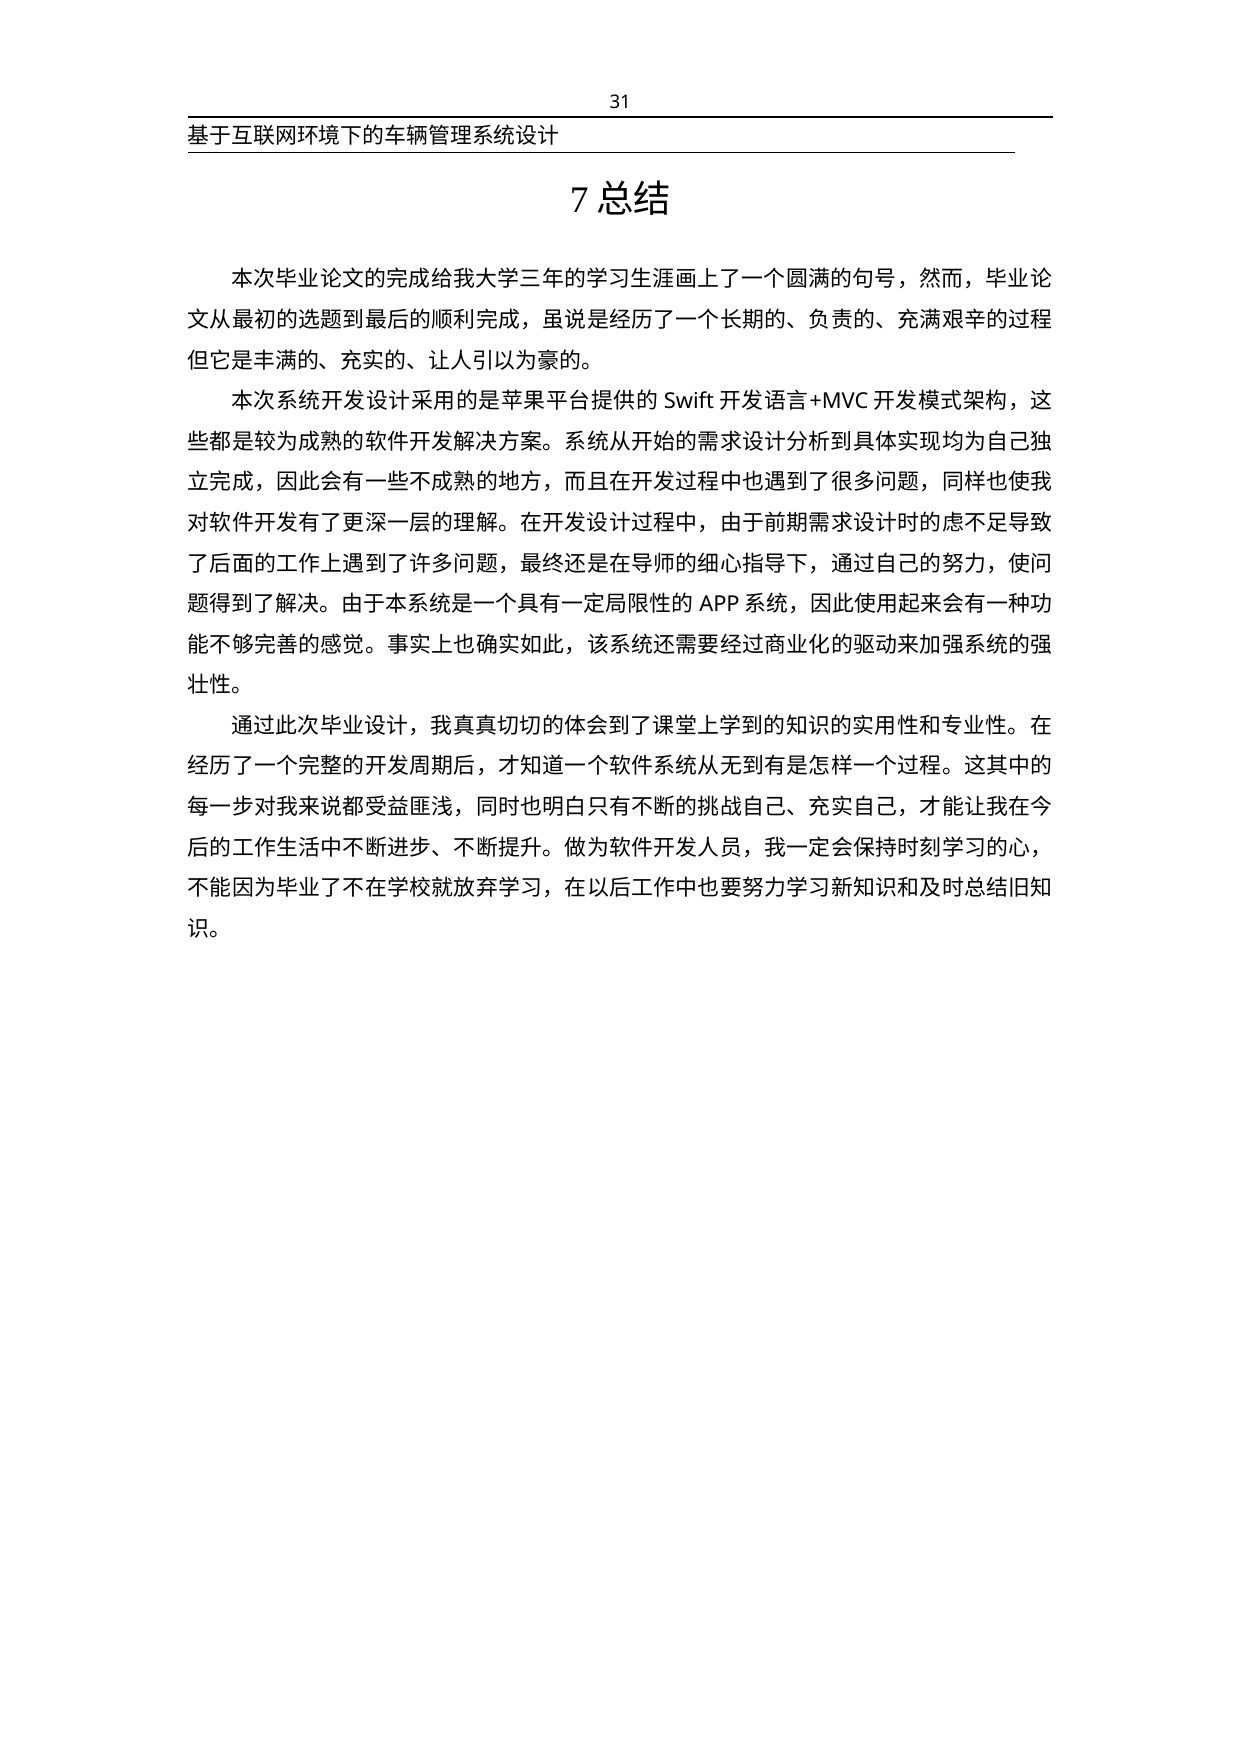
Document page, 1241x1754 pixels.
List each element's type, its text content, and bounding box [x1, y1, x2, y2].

text 本次毕业论文的完成给我大学三年的学习生涯画上了一个圆满的句号，然而，毕业论文从最初的选题到最后的顺利完成，虽说是经历了一个长期的、负责的、充满艰辛的过程，但它是丰满的、充实的、让人引以为豪的。 [187, 261, 1053, 375]
text 本次系统开发设计采用的是苹果平台提供的Swift开发语言+MVC开发模式架构，这些都是较为成熟的软件开发解决方案。系统从开始的需求设计分析到具体实现均为自己独立完成，因此会有一些不成熟的地方，而且在开发过程中也遇到了很多问题，同样也使我对软件开发有了更深一层的理解。在开发设计过程中，由于前期需求设计时的虑不足导致了后面的工作上遇到了许多问题，最终还是在导师的细心指导下，通过自己的努力，使问题得到了解决。由于本系统是一个具有一定局限性的APP系统，因此使用起来会有一种功能不够完善的感觉。事实上也确实如此，该系统还需要经过商业化的驱动来加强系统的强壮性。 [187, 383, 1053, 699]
text 7总结 [187, 163, 1053, 228]
text 通过此次毕业设计，我真真切切的体会到了课堂上学到的知识的实用性和专业性。在经历了一个完整的开发周期后，才知道一个软件系统从无到有是怎样一个过程。这其中的每一步对我来说都受益匪浅，同时也明白只有不断的挑战自己、充实自己，才能让我在今后的工作生活中不断进步、不断提升。做为软件开发人员，我一定会保持时刻学习的心，不能因为毕业了不在学校就放弃学习，在以后工作中也要努力学习新知识和及时总结旧知识。 [187, 707, 1053, 943]
